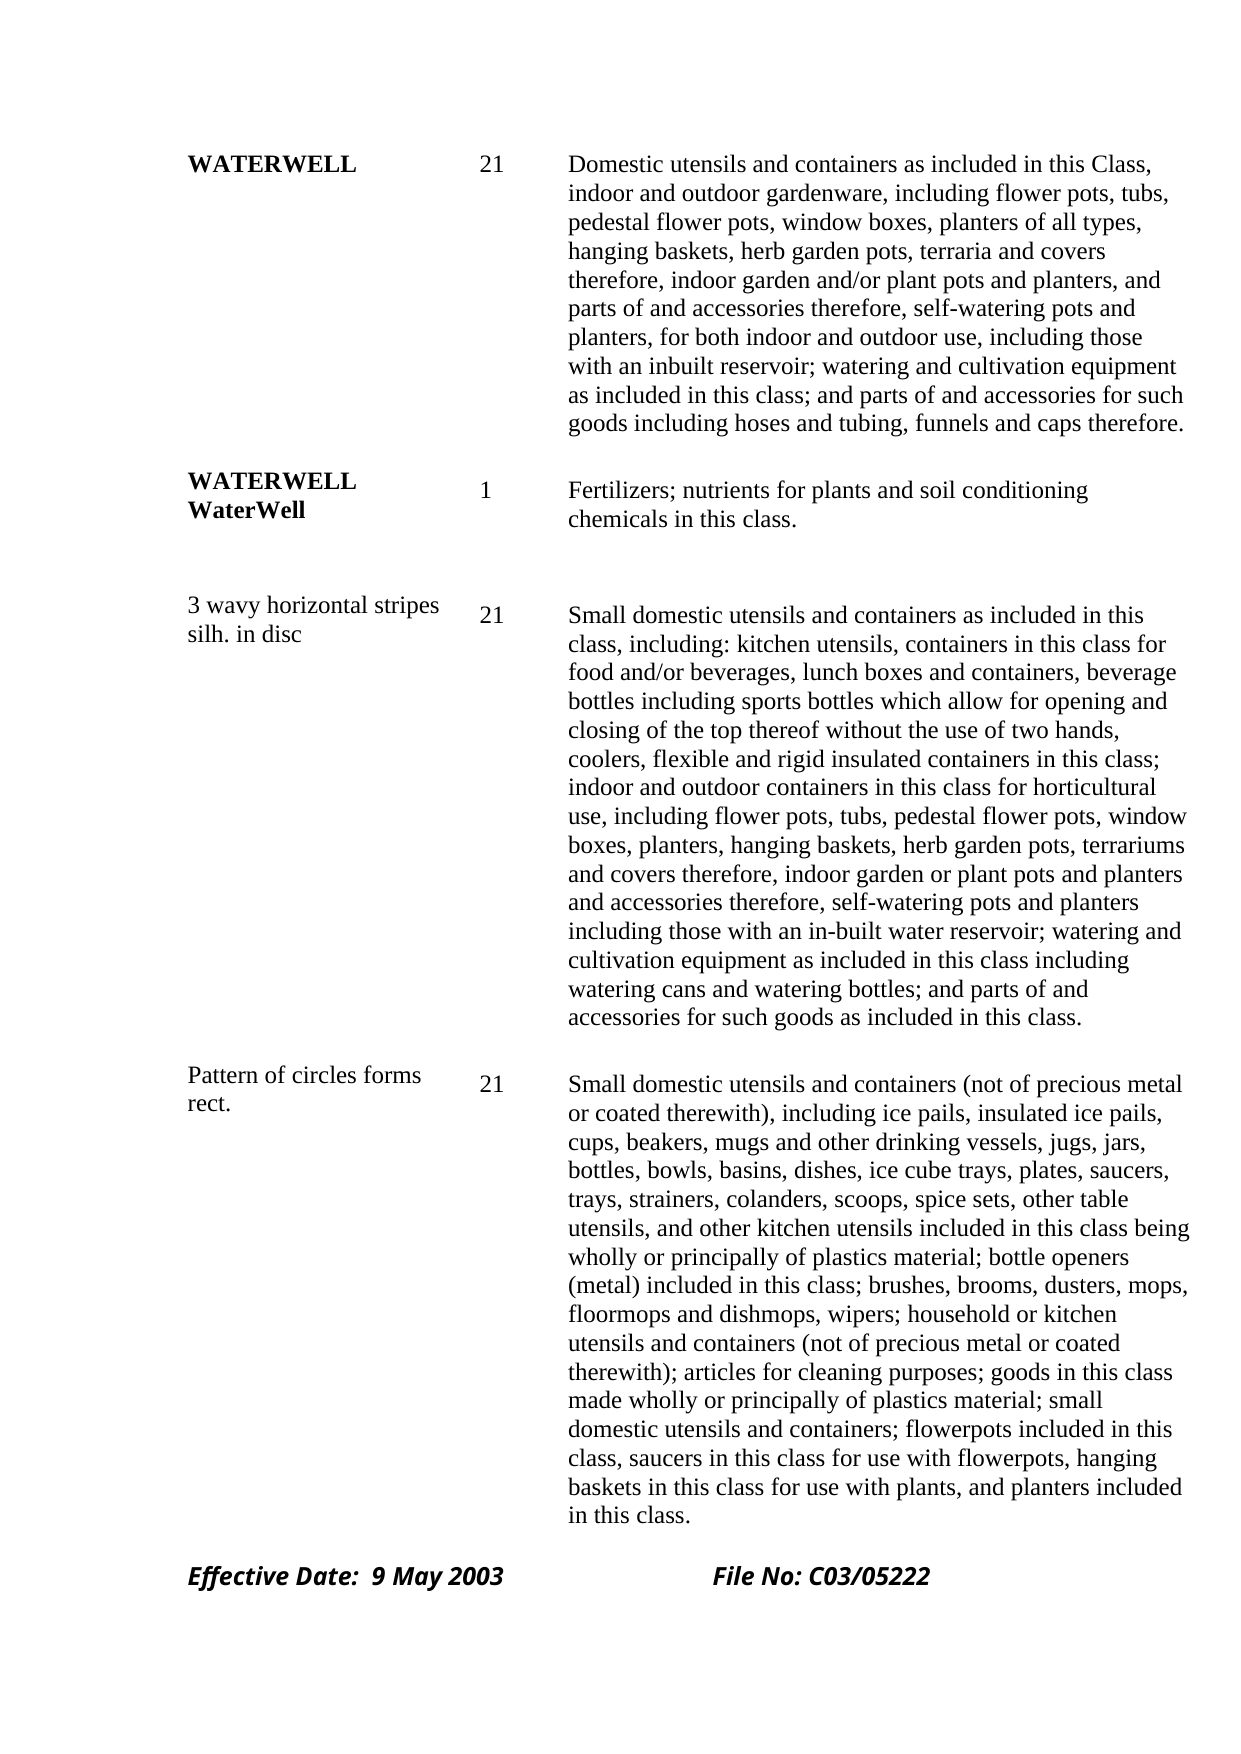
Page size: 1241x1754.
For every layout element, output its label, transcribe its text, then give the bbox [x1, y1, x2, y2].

text WaterWell [187, 495, 361, 524]
text 1 Fertilizers; nutrients for plants and soil conditioning chemicals in this class. [479, 476, 1089, 533]
text Pattern of circles forms rect. [187, 1060, 424, 1117]
text 21 Small domestic utensils and containers as included in this class, including: kitchen utensils, containers in this class for food and/or beverages, lunch boxes and containers, beverage bottles including sports bottles which allow for opening and closing of the top thereof without the use of two hands, coolers, flexible and rigid insulated containers in this class; indoor and outdoor containers in this class for horticultural use, including flower pots, tubs, pedestal flower pots, window boxes, planters, hanging baskets, herb garden pots, terrariums and covers therefore, indoor garden or plant pots and planters and accessories therefore, self-watering pots and planters including those with an in-built water reservoir; watering and cultivation equipment as included in this class including watering cans and watering bottles; and parts of and accessories for such goods as included in this class. [479, 600, 1189, 1031]
subtitle Effective Date: 9 May 2003 File No: C03/05222 [187, 1558, 1209, 1592]
text 21 Small domestic utensils and containers (not of precious metal or coated therewith), including ice pails, insulated ice pails, cups, beakers, mugs and other drinking vessels, jugs, jars, bottles, bowls, basins, dishes, ice cube trays, plates, saucers, trays, strainers, colanders, scoops, spice sets, other table utensils, and other kitchen utensils included in this class being wholly or principally of plastics material; bottle openers (metal) included in this class; brushes, brooms, dusters, mops, floormops and dishmops, wipers; household or kitchen utensils and containers (not of precious metal or coated therewith); articles for cleaning purposes; goods in this class made wholly or principally of plastics material; small domestic utensils and containers; flowerpots included in this class, saucers in this class for use with flowerpots, hanging baskets in this class for use with plants, and planters included in this class. [479, 1069, 1191, 1529]
text 3 wavy horizontal stripes silh. in disc [187, 591, 442, 648]
subtitle WATERWELL [187, 466, 361, 495]
text indoor and outdoor gardenware, including flower pots, tubs, pedestal flower pots, window boxes, planters of all types, hanging baskets, herb garden pots, terraria and covers therefore, indoor garden and/or plant pots and planters, and parts of and accessories therefore, self-watering pots and planters, for both indoor and outdoor use, including those with an inbuilt reservoir; watering and cultivation equipment as included in this class; and parts of and accessories for such goods including hoses and tubing, funnels and caps therefore. [568, 178, 1187, 437]
text WATERWELL 21 Domestic utensils and containers as included in this Class, [187, 150, 1209, 178]
